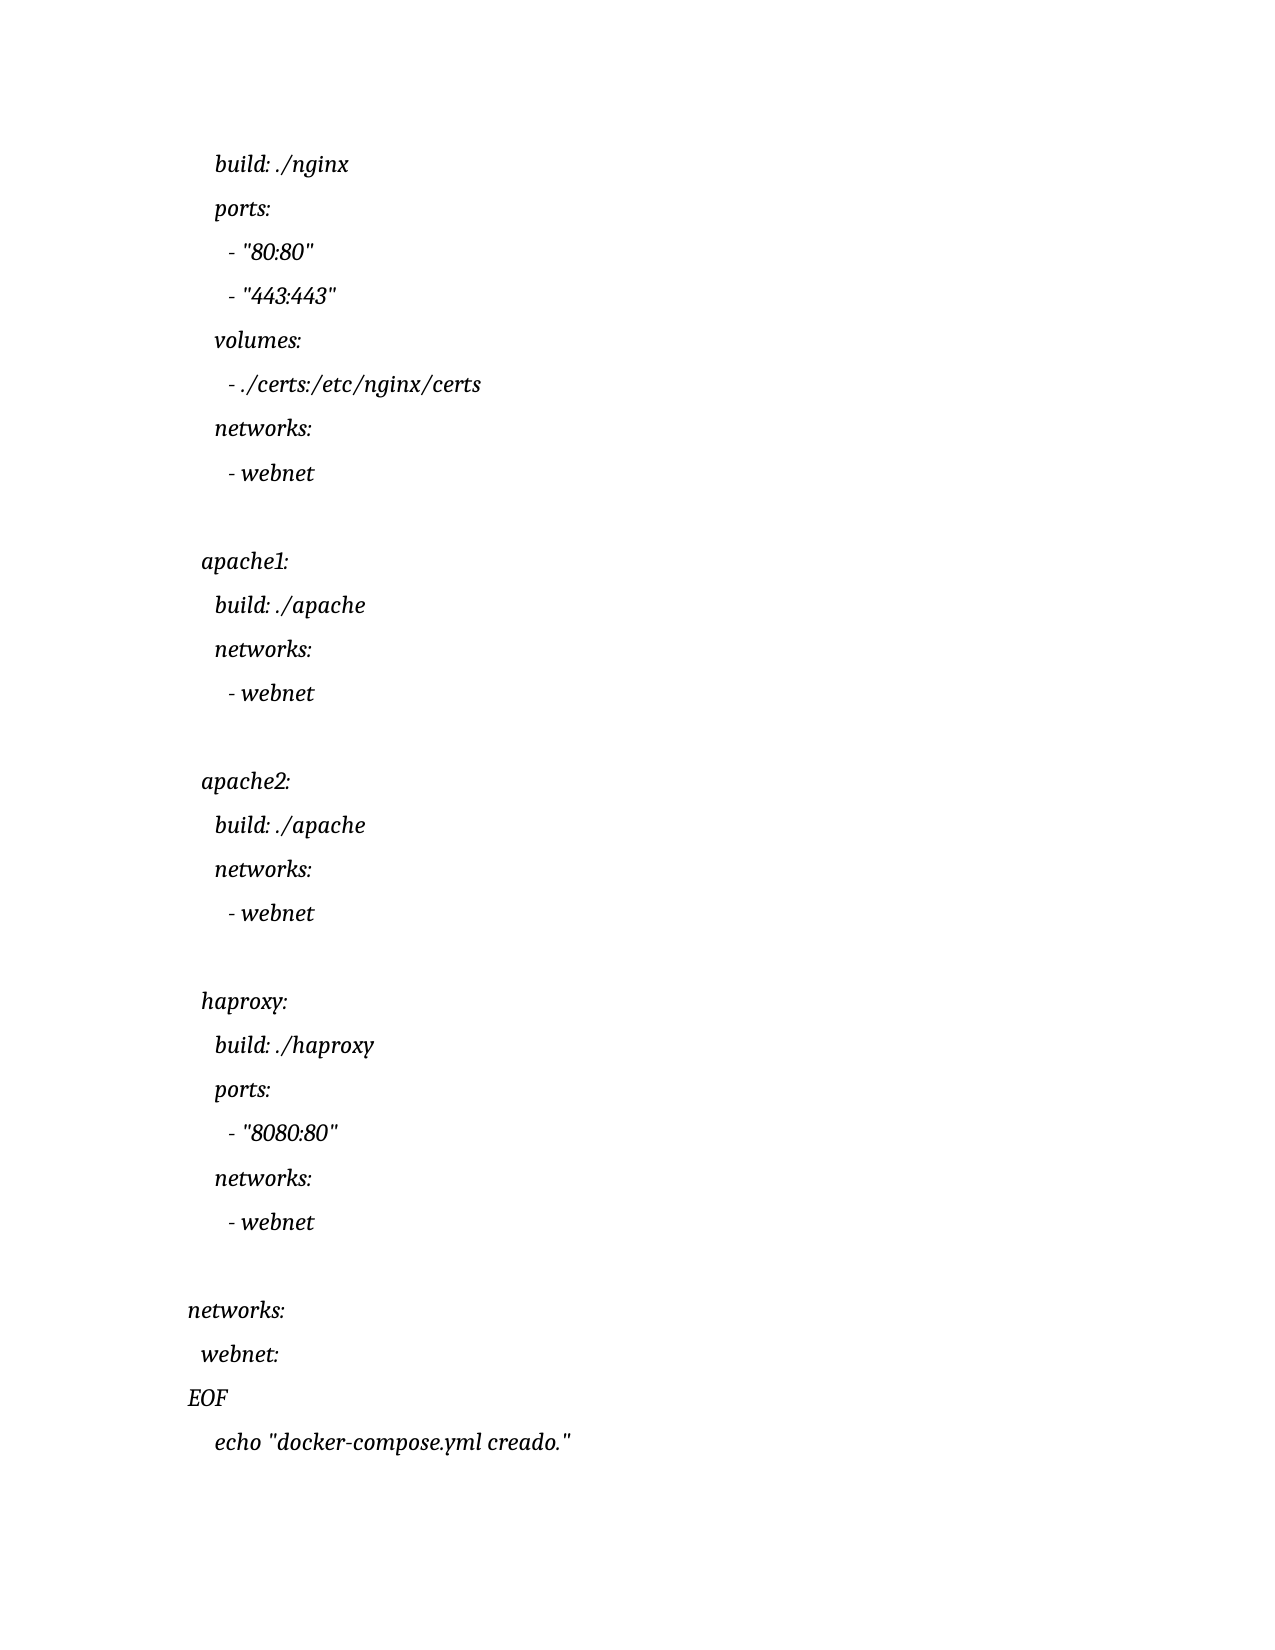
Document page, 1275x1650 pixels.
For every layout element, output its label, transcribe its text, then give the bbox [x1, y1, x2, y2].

text haproxy: [187, 987, 1087, 1016]
text EOF [187, 1384, 1087, 1412]
text - webnet [187, 458, 1087, 487]
text build: ./nginx [187, 150, 1087, 179]
text - webnet [187, 679, 1087, 707]
text apache1: [187, 547, 1087, 575]
text - "443:443" [187, 282, 1087, 311]
text build: ./haproxy [187, 1031, 1087, 1060]
text build: ./apache [187, 811, 1087, 840]
text - webnet [187, 899, 1087, 928]
text - "80:80" [187, 238, 1087, 267]
text networks: [187, 1163, 1087, 1192]
text webnet: [187, 1340, 1087, 1368]
text volumes: [187, 326, 1087, 355]
text networks: [187, 855, 1087, 884]
text networks: [187, 635, 1087, 663]
text ports: [187, 194, 1087, 223]
text echo "docker-compose.yml creado." [187, 1428, 1087, 1457]
text ports: [187, 1075, 1087, 1104]
text - ./certs:/etc/nginx/certs [187, 370, 1087, 399]
text networks: [187, 414, 1087, 443]
text networks: [187, 1296, 1087, 1324]
text - webnet [187, 1207, 1087, 1236]
text build: ./apache [187, 591, 1087, 619]
text apache2: [187, 767, 1087, 796]
text - "8080:80" [187, 1119, 1087, 1148]
